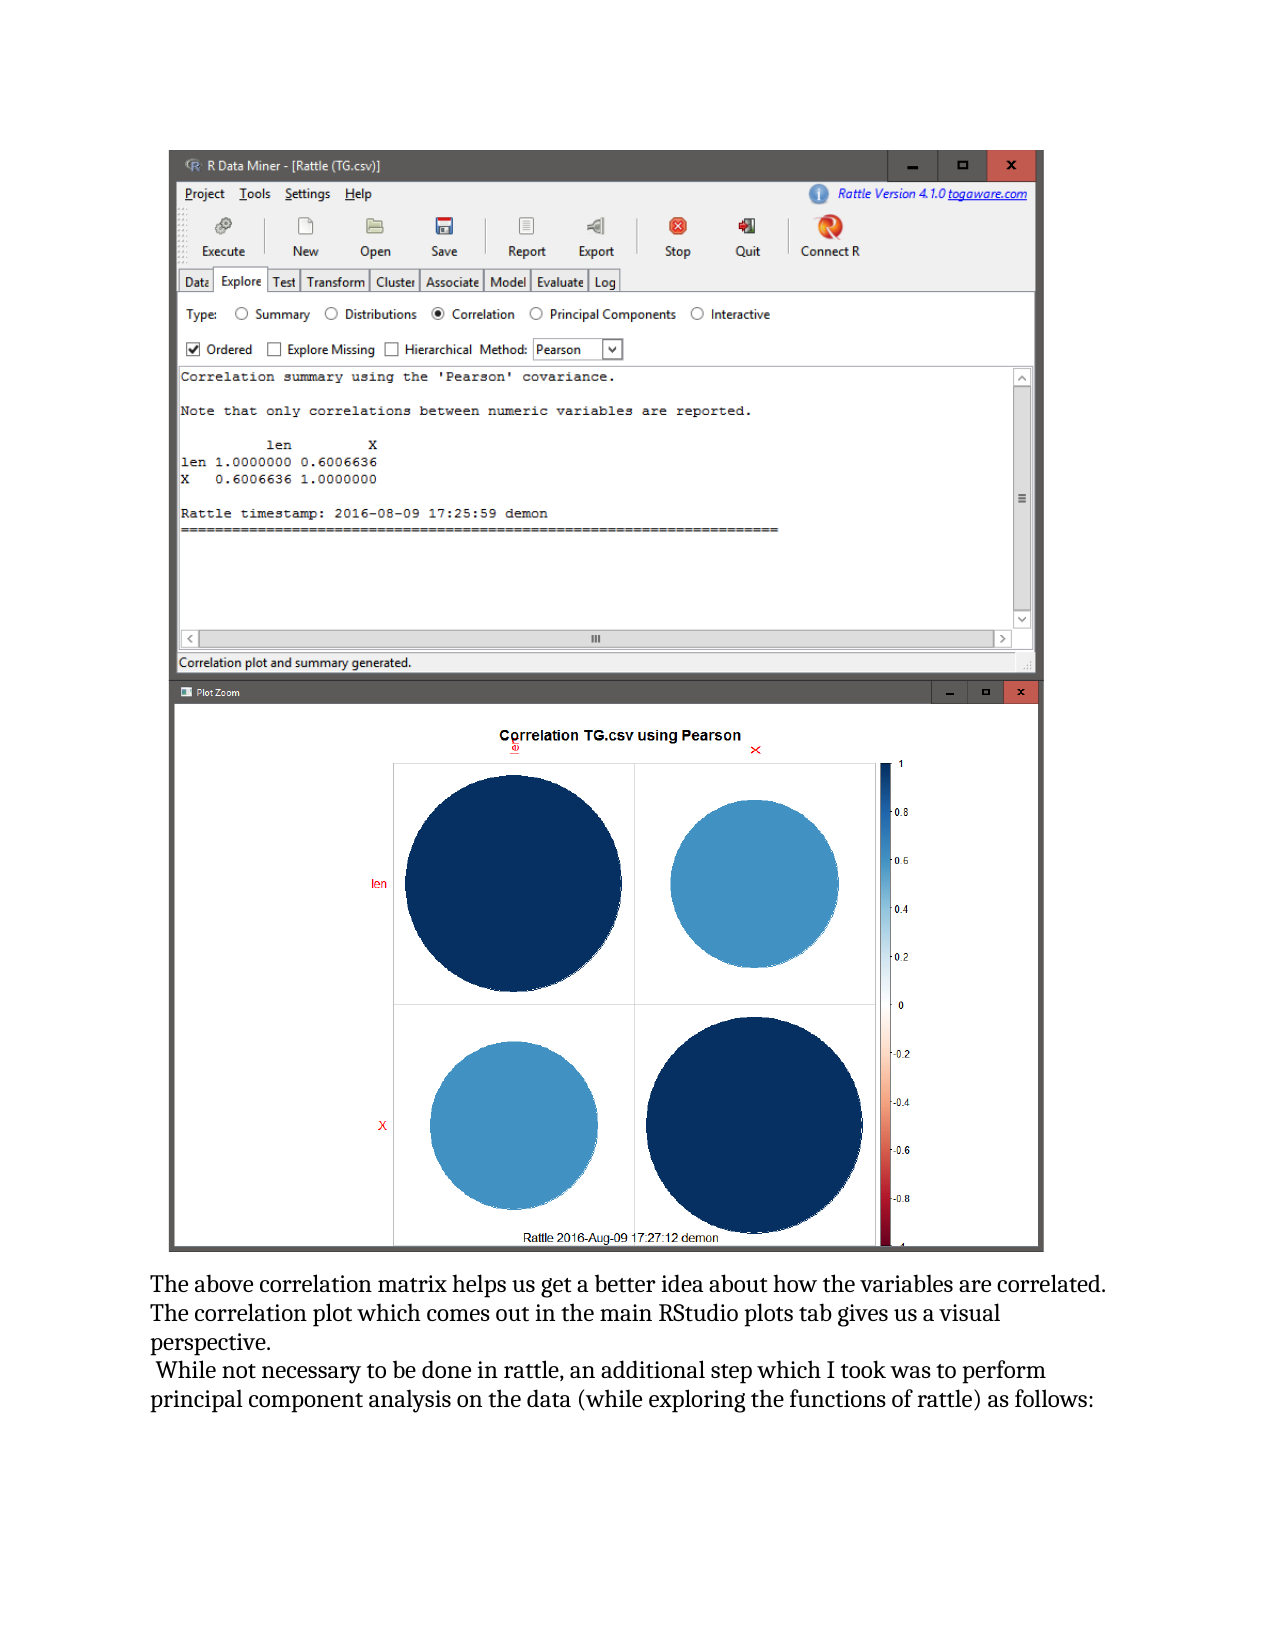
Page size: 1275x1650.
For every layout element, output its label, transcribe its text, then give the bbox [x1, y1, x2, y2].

picture [168, 150, 1044, 1252]
text The above correlation matrix helps us get a better idea about how the variables are correlated. The correlation plot which comes out in the main RStudio plots tab gives us a visual perspective. While not necessary to be done in rattle, an additional step which I took was to perform principal component analysis on the data (while exploring the functions of rattle) as follows: [150, 1270, 1125, 1414]
